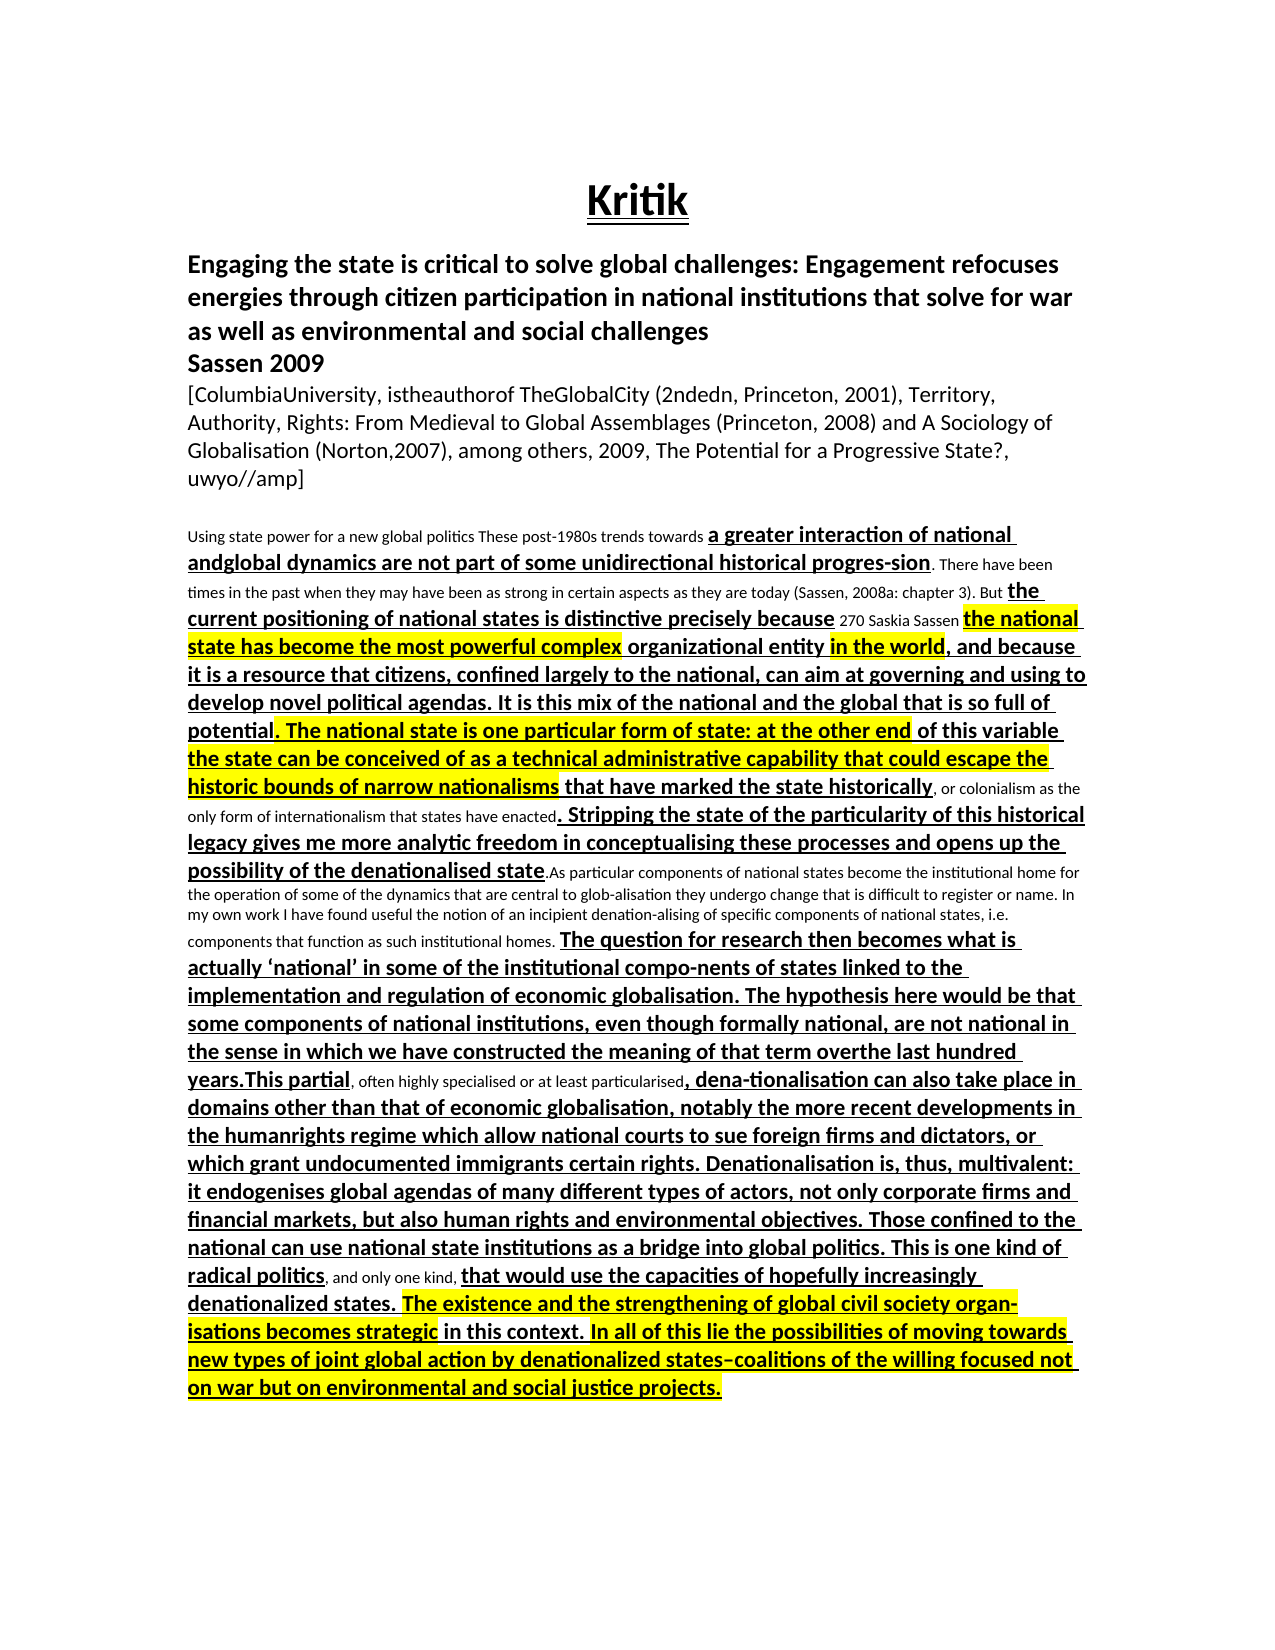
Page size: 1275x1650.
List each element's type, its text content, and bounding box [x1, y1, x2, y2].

text Sassen 2009 [187, 347, 1087, 380]
subtitle Kritik [187, 171, 1087, 227]
text Using state power for a new global politics These post-1980s trends towards a greater interaction of national andglobal dynamics are not part of some unidirectional historical progres-sion. There have been times in the past when they may have been as strong in certain aspects as they are today (Sassen, 2008a: chapter 3). But the current positioning of national states is distinctive precisely because 270 Saskia Sassen the national state has become the most powerful complex organizational entity in the world, and because it is a resource that citizens, confined largely to the national, can aim at governing and using to develop novel political agendas. It is this mix of the national and the global that is so full of potential. The national state is one particular form of state: at the other end of this variable the state can be conceived of as a technical administrative capability that could escape the historic bounds of narrow nationalisms that have marked the state historically, or colonialism as the only form of internationalism that states have enacted. Stripping the state of the particularity of this historical legacy gives me more analytic freedom in conceptualising these processes and opens up the possibility of the denationalised state.As particular components of national states become the institutional home for the operation of some of the dynamics that are central to glob-alisation they undergo change that is difficult to register or name. In my own work I have found useful the notion of an incipient denation-alising of specific components of national states, i.e. components that function as such institutional homes. The question for research then becomes what is actually ‘national’ in some of the institutional compo-nents of states linked to the implementation and regulation of economic globalisation. The hypothesis here would be that some components of national institutions, even though formally national, are not national in the sense in which we have constructed the meaning of that term overthe last hundred years.This partial, often highly specialised or at least particularised, dena-tionalisation can also take place in domains other than that of economic globalisation, notably the more recent developments in the humanrights regime which allow national courts to sue foreign firms and dictators, or which grant undocumented immigrants certain rights. Denationalisation is, thus, multivalent: it endogenises global agendas of many different types of actors, not only corporate firms and financial markets, but also human rights and environmental objectives. Those confined to the national can use national state institutions as a bridge into global politics. This is one kind of radical politics, and only one kind, that would use the capacities of hopefully increasingly denationalized states. The existence and the strengthening of global civil society organ-isations becomes strategic in this context. In all of this lie the possibilities of moving towards new types of joint global action by denationalized states–coalitions of the willing focused not on war but on environmental and social justice projects. [187, 685, 1087, 1401]
text [ColumbiaUniversity, istheauthorof TheGlobalCity (2ndedn, Princeton, 2001), Territory, Authority, Rights: From Medieval to Global Assemblages (Princeton, 2008) and A Sociology of Globalisation (Norton,2007), among others, 2009, The Potential for a Progressive State?, uwyo//amp] [187, 380, 1087, 492]
subtitle Engaging the state is critical to solve global challenges: Engagement refocuses energies through citizen participation in national institutions that solve for war as well as environmental and social challenges [187, 248, 1087, 347]
